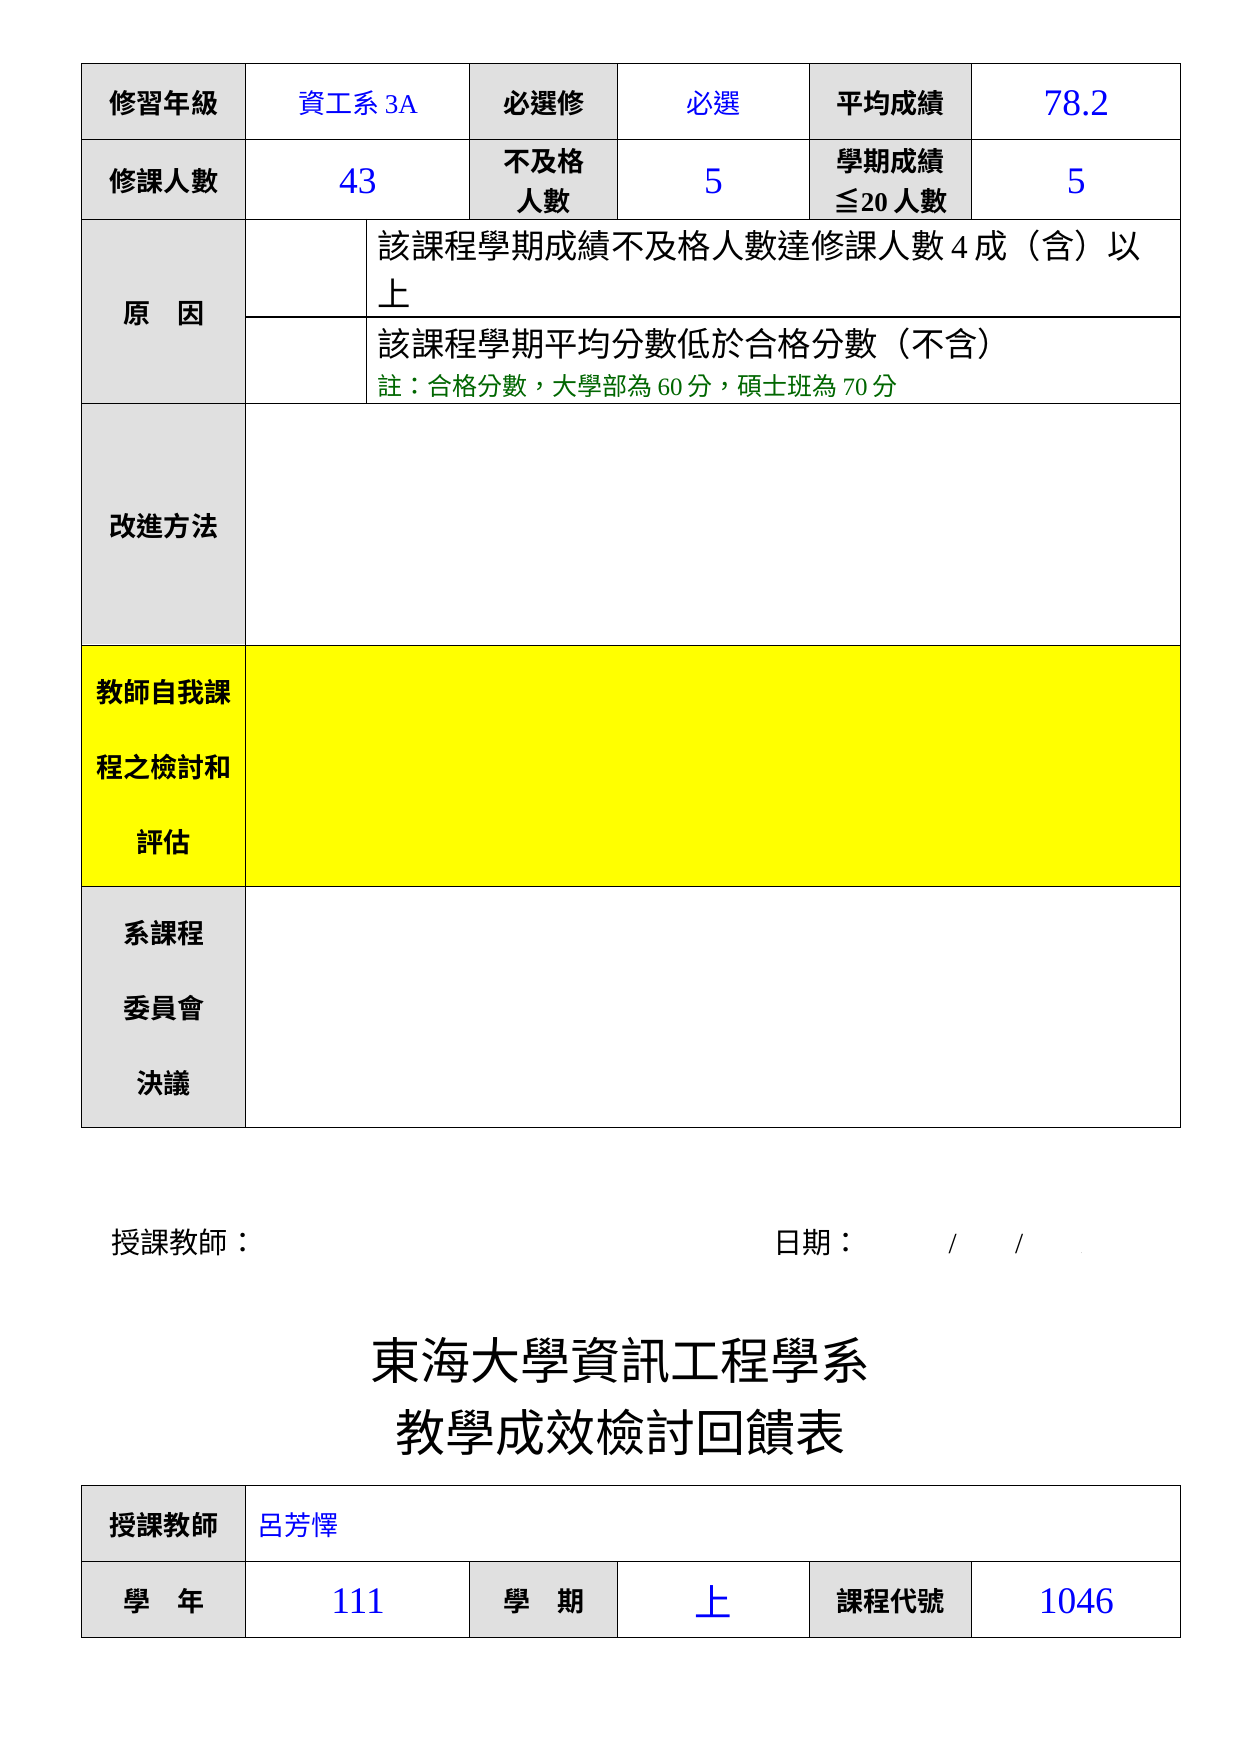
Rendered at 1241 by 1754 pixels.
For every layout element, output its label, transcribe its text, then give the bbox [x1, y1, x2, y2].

table_cell 系課程 委員會 決議 [82, 887, 245, 1127]
table_cell 5 [618, 140, 809, 219]
table_cell 該課程學期成績不及格人數達修課人數4成（含）以上 [367, 220, 1180, 316]
table_cell 必選 [618, 64, 809, 139]
text 教學成效檢討回饋表 [89, 1393, 1152, 1466]
table_cell 不及格 人數 [470, 140, 617, 219]
table_cell 78.2 [972, 64, 1180, 139]
table_cell 課程代號 [810, 1562, 971, 1637]
text 東海大學資訊工程學系 [89, 1321, 1152, 1393]
table_cell 修課人數 [82, 140, 245, 219]
table_cell 教師自我課程之檢討和評估 [82, 646, 245, 886]
table_cell 原 因 [82, 220, 245, 403]
table_cell 學 年 [82, 1562, 245, 1637]
table_cell 1046 [972, 1562, 1180, 1637]
table_cell 資工系3A [246, 64, 469, 139]
table_cell [246, 318, 366, 403]
table_cell 111 [246, 1562, 469, 1637]
table_cell 43 [246, 140, 469, 219]
table_header 授課教師 [82, 1486, 245, 1561]
table_header 授課教師： [100, 1203, 625, 1278]
table_header 呂芳懌 [246, 1486, 1180, 1561]
table_cell [246, 404, 1180, 644]
table_cell 該課程學期平均分數低於合格分數（不含） 註：合格分數，大學部為60分，碩士班為70分 [367, 318, 1180, 403]
table_cell [246, 887, 1180, 1127]
table_cell 改進方法 [82, 404, 245, 644]
table_cell 上 [618, 1562, 809, 1637]
table_header 日期： / / . [625, 1203, 1152, 1278]
table_cell 必選修 [470, 64, 617, 139]
table_cell 修習年級 [82, 64, 245, 139]
table_cell 學 期 [470, 1562, 617, 1637]
table_cell [246, 220, 366, 316]
table_cell [246, 646, 1180, 886]
table_cell 5 [972, 140, 1180, 219]
table_cell 平均成績 [810, 64, 971, 139]
table_cell 學期成績≦20人數 [810, 140, 971, 219]
